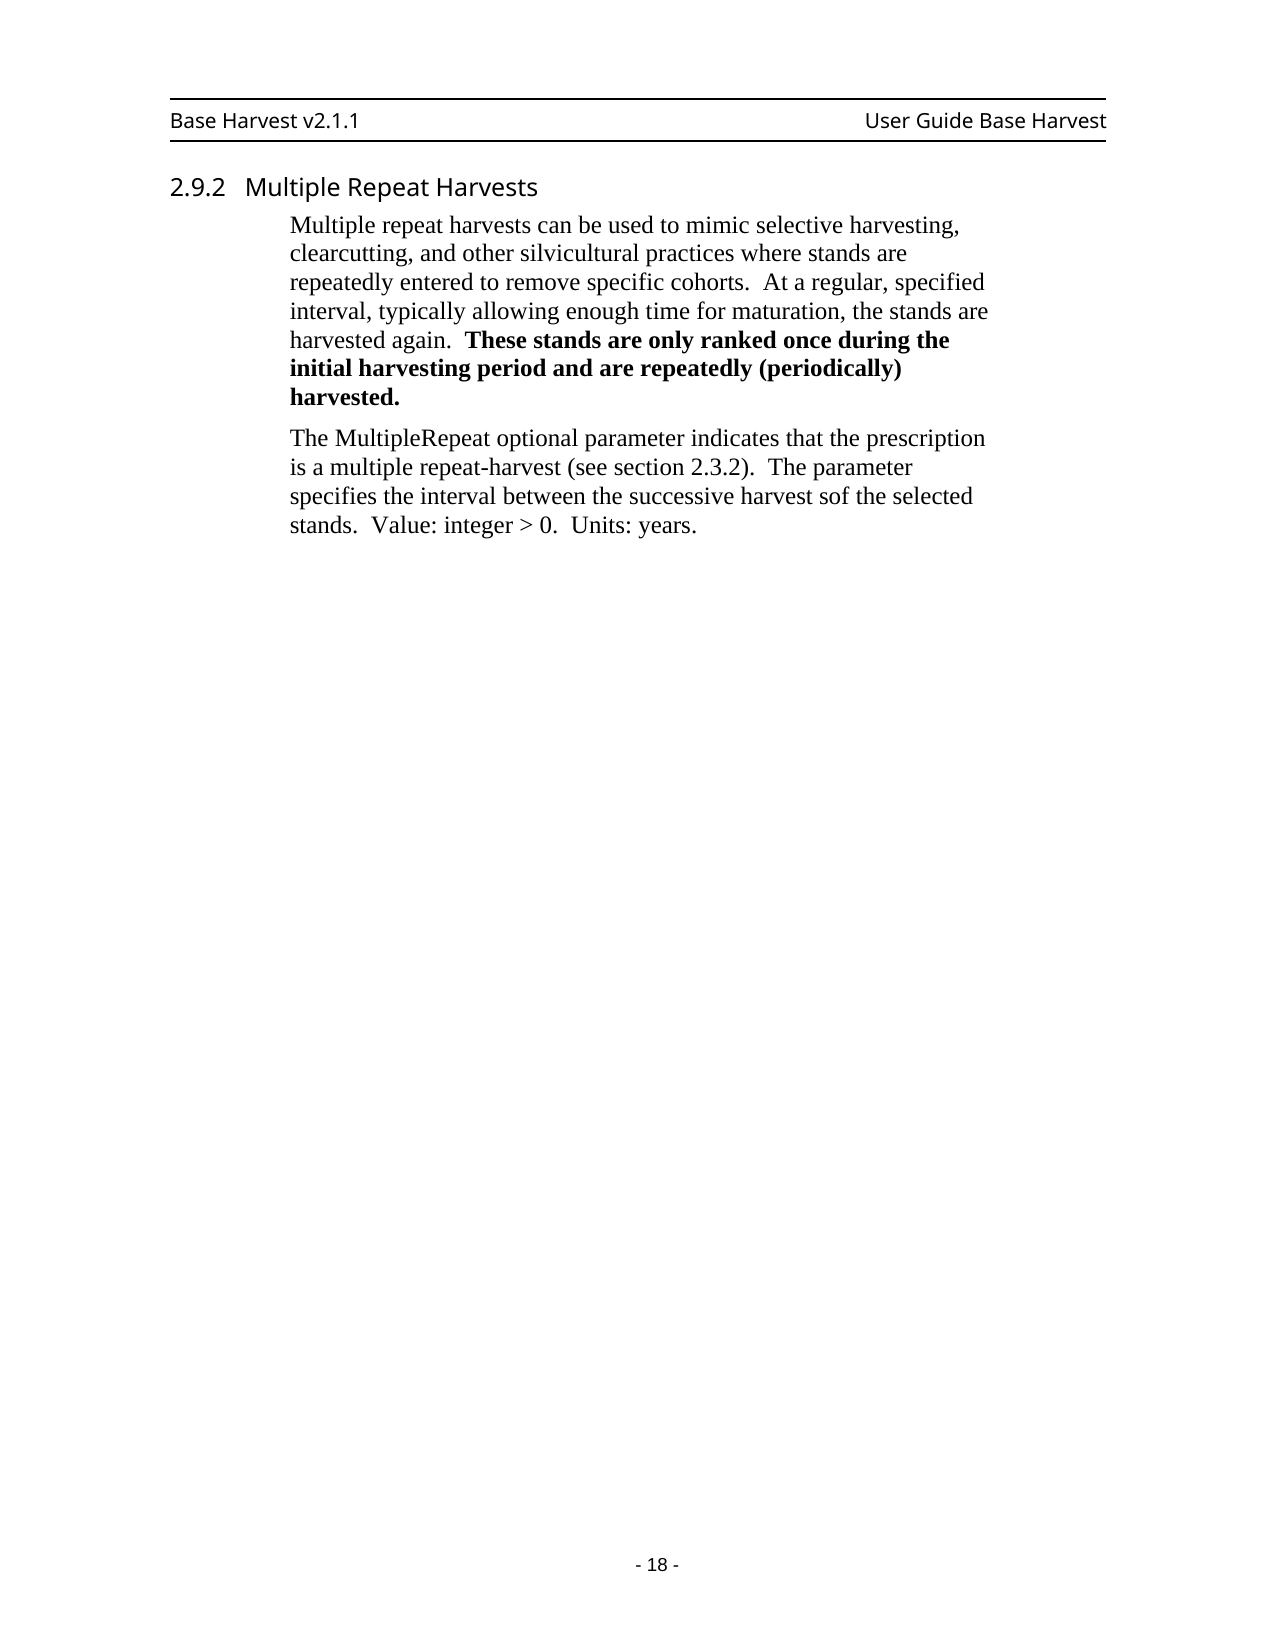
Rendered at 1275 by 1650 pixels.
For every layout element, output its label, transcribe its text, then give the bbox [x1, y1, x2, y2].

subtitle Multiple Repeat Harvests [169, 169, 1106, 203]
text The MultipleRepeat optional parameter indicates that the prescription is a multiple repeat-harvest (see section 2.3.2). The parameter specifies the interval between the successive harvest sof the selected stands. Value: integer > 0. Units: years. [289, 423, 1001, 538]
text Multiple repeat harvests can be used to mimic selective harvesting, clearcutting, and other silvicultural practices where stands are repeatedly entered to remove specific cohorts. At a regular, specified interval, typically allowing enough time for maturation, the stands are harvested again. These stands are only ranked once during the initial harvesting period and are repeatedly (periodically) harvested. [289, 210, 1001, 411]
